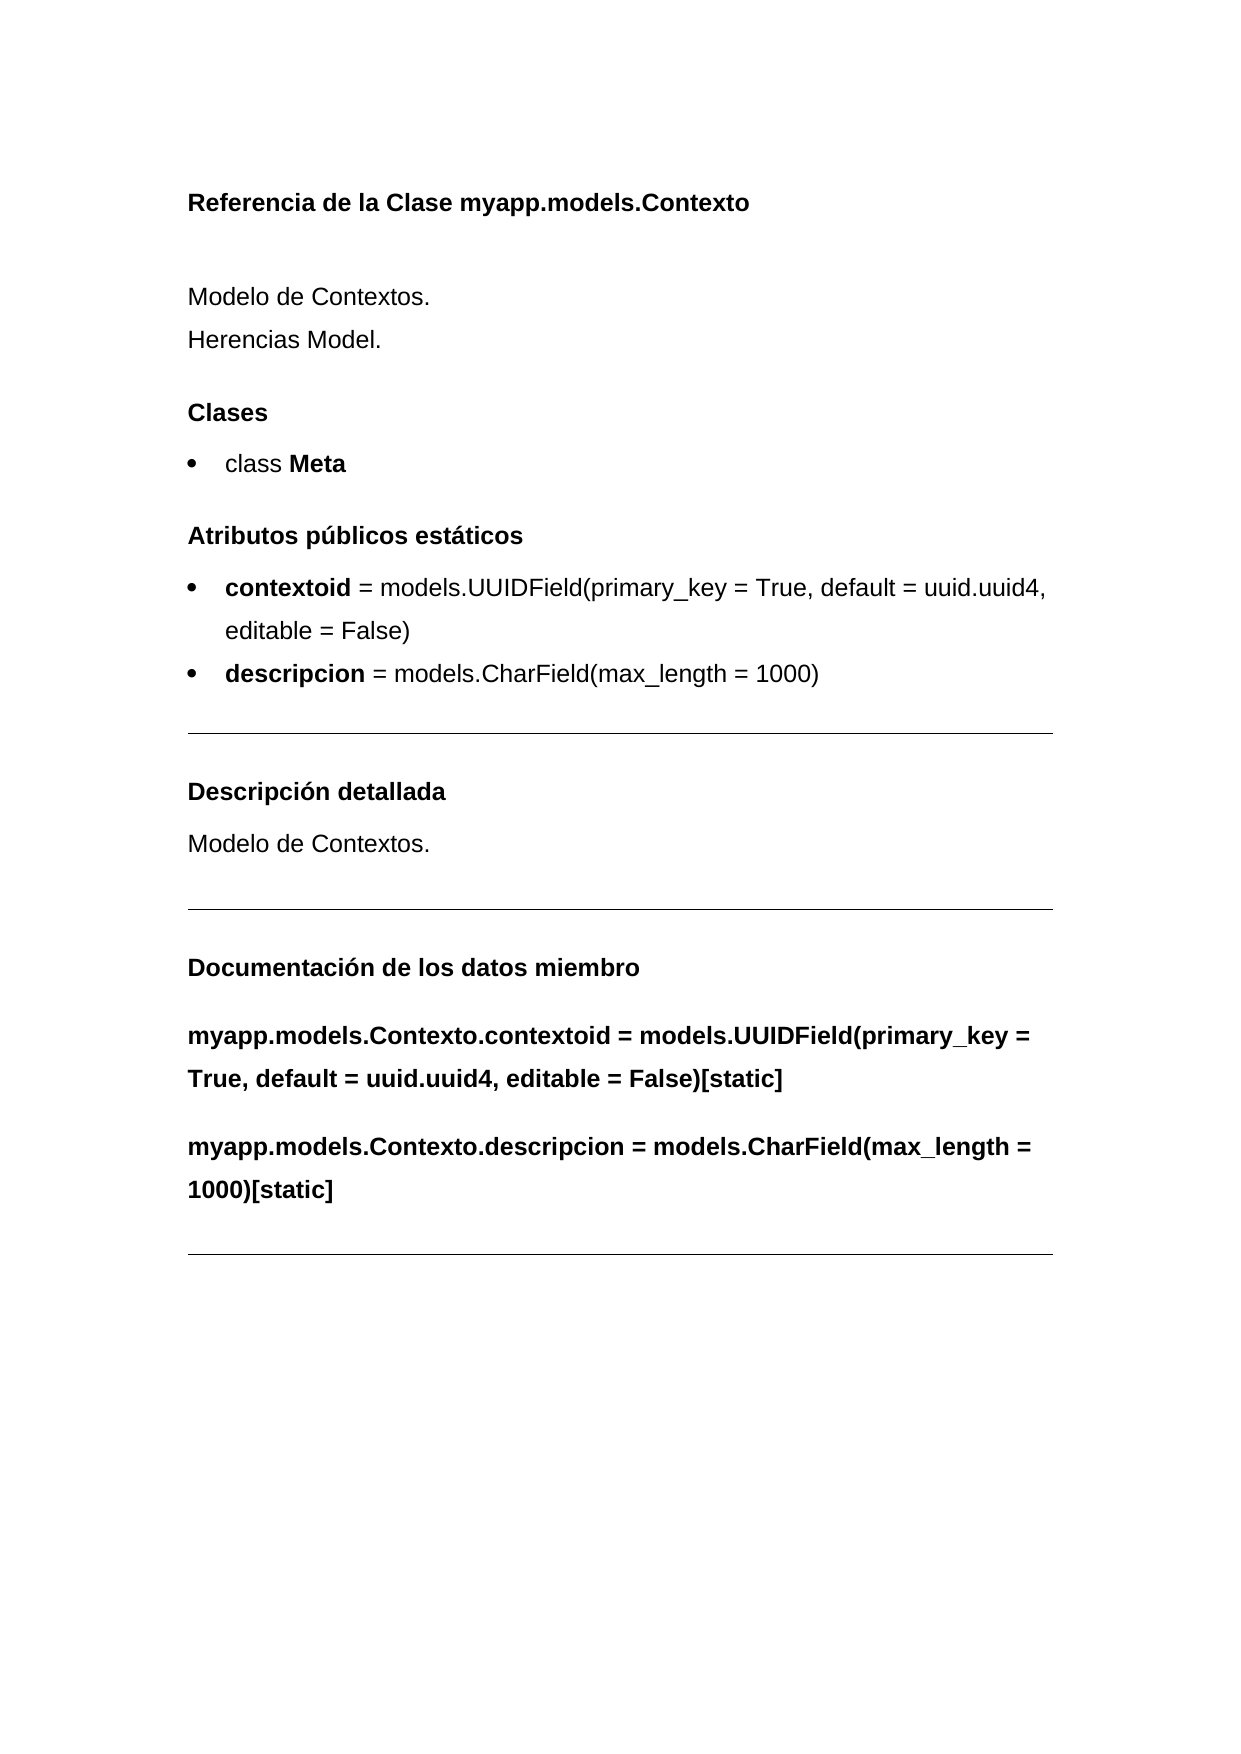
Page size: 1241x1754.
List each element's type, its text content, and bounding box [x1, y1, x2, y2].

subtitle Descripción detallada [187, 777, 1053, 806]
subtitle myapp.models.Contexto.descripcion = models.CharField(max_length = 1000)[static] [187, 1132, 1053, 1204]
list contextoid = models.UUIDField(primary_key = True, default = uuid.uuid4, editable = False) [187, 573, 1053, 645]
subtitle Atributos públicos estáticos [187, 521, 1053, 550]
text Herencias Model. [187, 325, 1053, 354]
subtitle Referencia de la Clase myapp.models.Contexto [187, 187, 1053, 216]
subtitle myapp.models.Contexto.contextoid = models.UUIDField(primary_key = True, default = uuid.uuid4, editable = False)[static] [187, 1021, 1053, 1093]
subtitle Clases [187, 397, 1053, 426]
text Modelo de Contextos. [187, 282, 1053, 311]
text Modelo de Contextos. [187, 829, 1053, 857]
subtitle Documentación de los datos miembro [187, 953, 1053, 982]
list class Meta [187, 449, 1053, 478]
list descripcion = models.CharField(max_length = 1000) [187, 659, 1053, 688]
